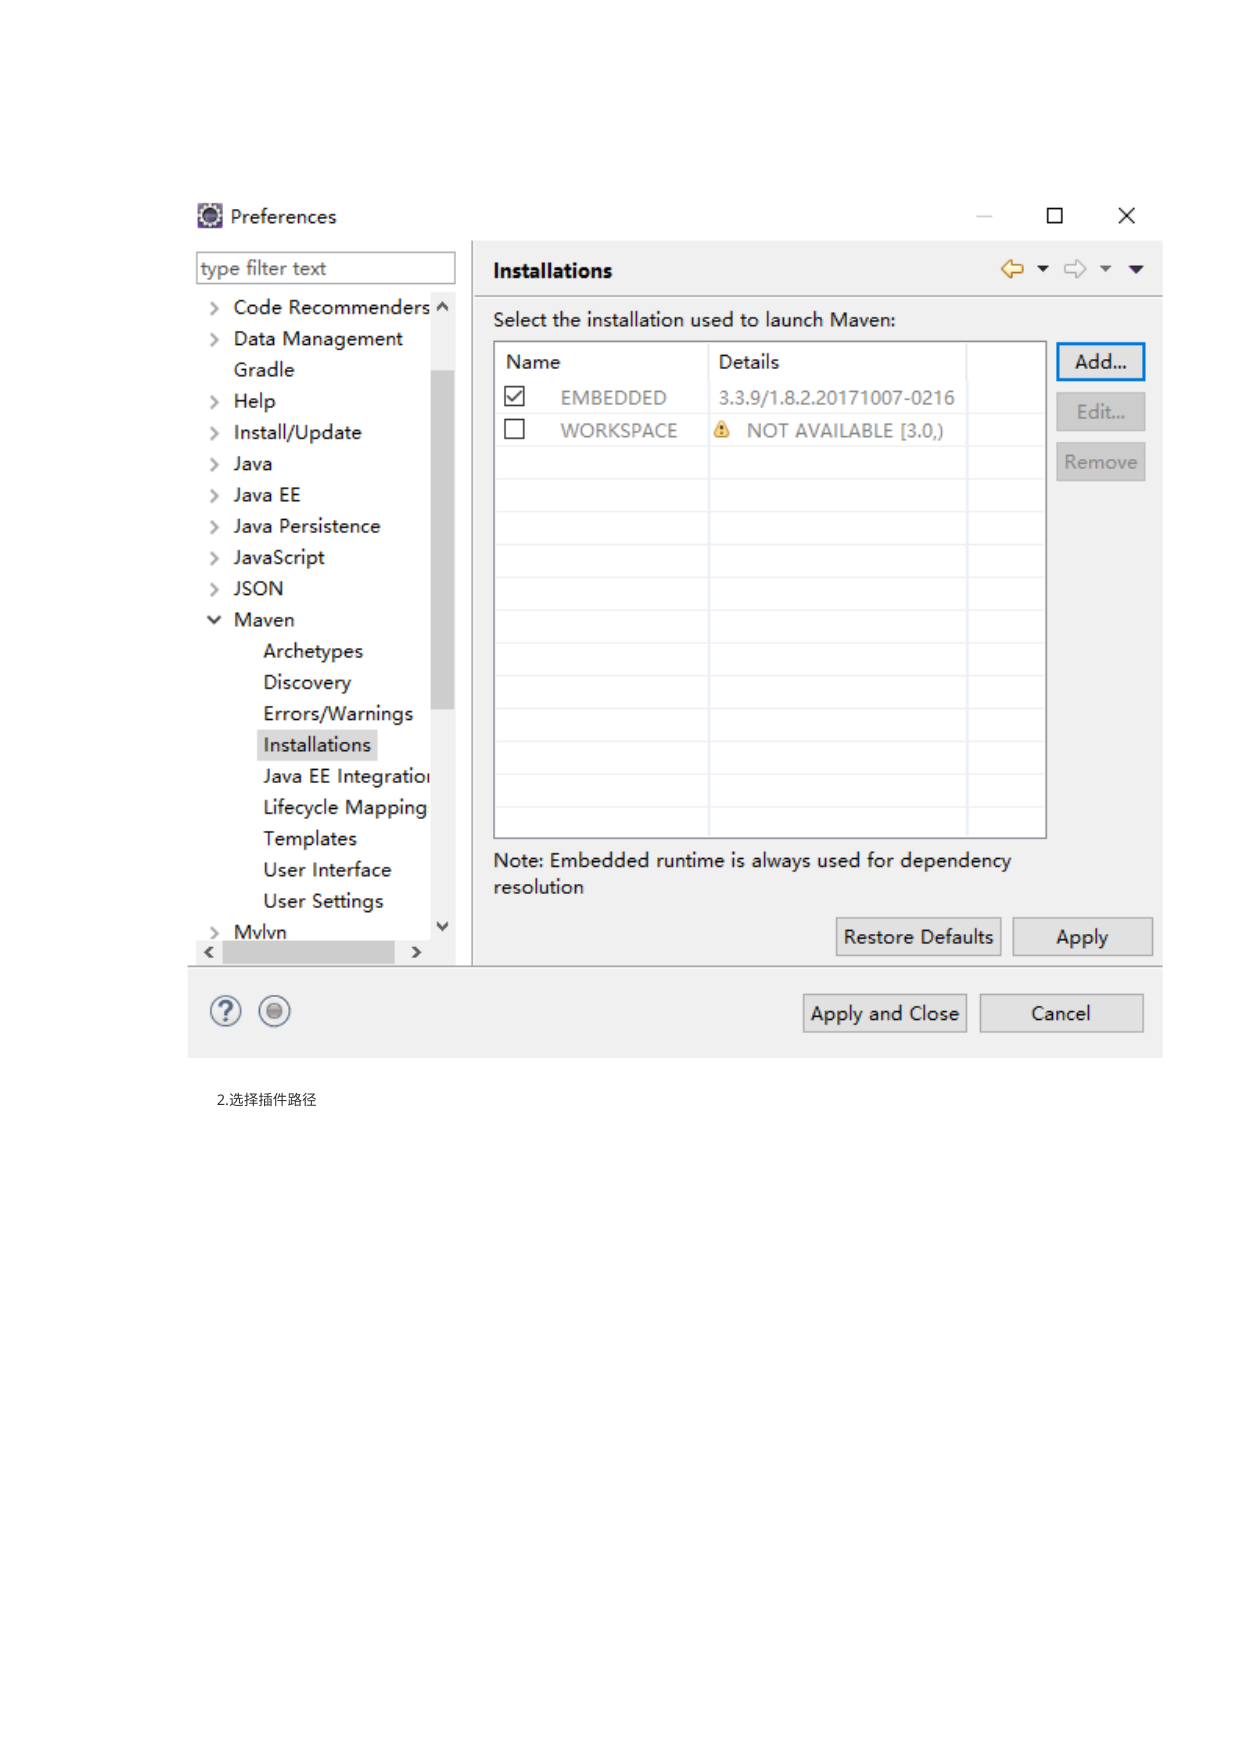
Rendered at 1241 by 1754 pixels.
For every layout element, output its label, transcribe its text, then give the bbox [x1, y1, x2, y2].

picture [187, 194, 1163, 1058]
text 2.选择插件路径 [187, 1082, 1053, 1115]
